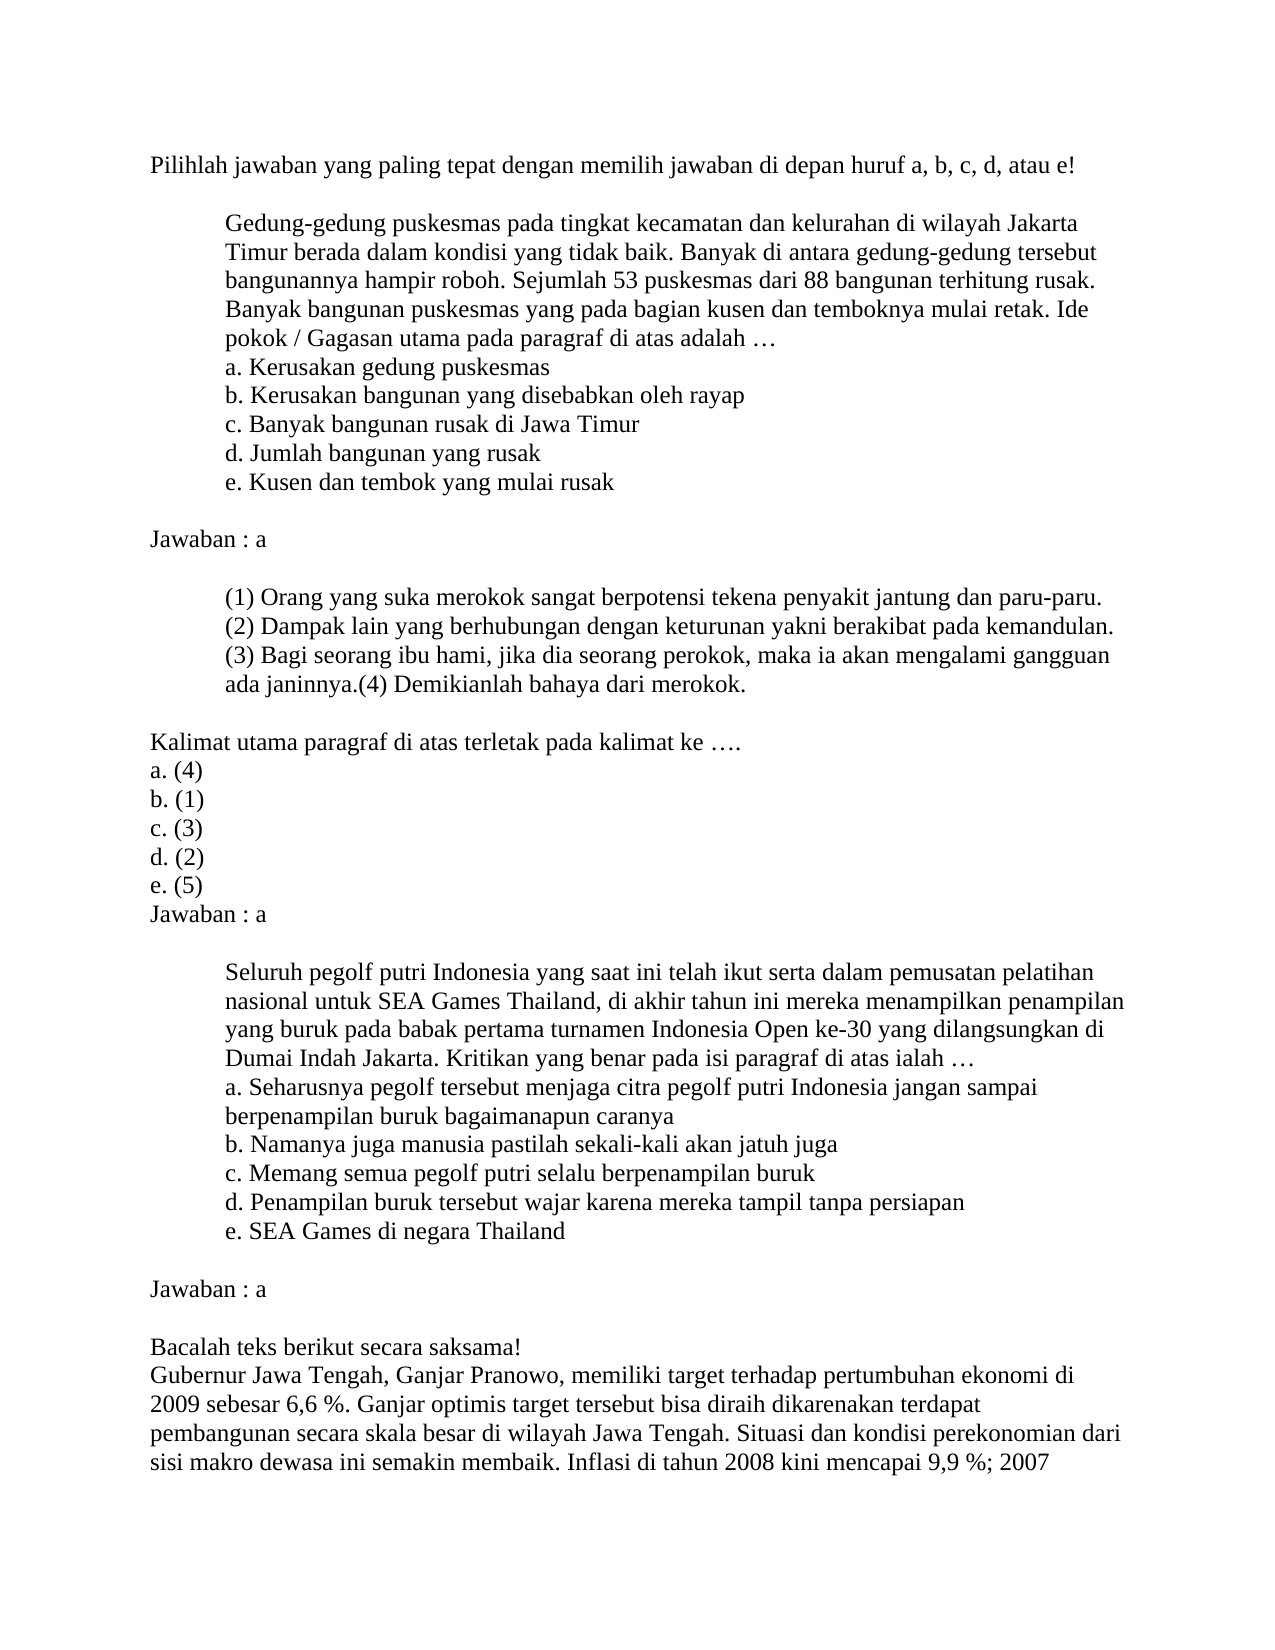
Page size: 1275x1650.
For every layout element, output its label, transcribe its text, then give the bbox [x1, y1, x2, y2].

text Kalimat utama paragraf di atas terletak pada kalimat ke …. a. (4) b. (1) c. (3) d. (2) e. (5) Jawaban : a [150, 727, 1125, 928]
text Jawaban : a [150, 524, 1125, 553]
text Pilihlah jawaban yang paling tepat dengan memilih jawaban di depan huruf a, b, c, d, atau e! [150, 150, 1125, 179]
text Jawaban : a [150, 1274, 1125, 1302]
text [150, 1332, 1125, 1475]
text Gedung-gedung puskesmas pada tingkat kecamatan dan kelurahan di wilayah Jakarta Timur berada dalam kondisi yang tidak baik. Banyak di antara gedung-gedung tersebut bangunannya hampir roboh. Sejumlah 53 puskesmas dari 88 bangunan terhitung rusak. Banyak bangunan puskesmas yang pada bagian kusen dan temboknya mulai retak. Ide pokok / Gagasan utama pada paragraf di atas adalah … a. Kerusakan gedung puskesmas b. Kerusakan bangunan yang disebabkan oleh rayap c. Banyak bangunan rusak di Jawa Timur d. Jumlah bangunan yang rusak e. Kusen dan tembok yang mulai rusak [225, 208, 1125, 495]
text (1) Orang yang suka merokok sangat berpotensi tekena penyakit jantung dan paru-paru. (2) Dampak lain yang berhubungan dengan keturunan yakni berakibat pada kemandulan. (3) Bagi seorang ibu hami, jika dia seorang perokok, maka ia akan mengalami gangguan ada janinnya.(4) Demikianlah bahaya dari merokok. [225, 582, 1125, 697]
text Seluruh pegolf putri Indonesia yang saat ini telah ikut serta dalam pemusatan pelatihan nasional untuk SEA Games Thailand, di akhir tahun ini mereka menampilkan penampilan yang buruk pada babak pertama turnamen Indonesia Open ke-30 yang dilangsungkan di Dumai Indah Jakarta. Kritikan yang benar pada isi paragraf di atas ialah … a. Seharusnya pegolf tersebut menjaga citra pegolf putri Indonesia jangan sampai berpenampilan buruk bagaimanapun caranya b. Namanya juga manusia pastilah sekali-kali akan jatuh juga c. Memang semua pegolf putri selalu berpenampilan buruk d. Penampilan buruk tersebut wajar karena mereka tampil tanpa persiapan e. SEA Games di negara Thailand [225, 957, 1125, 1244]
